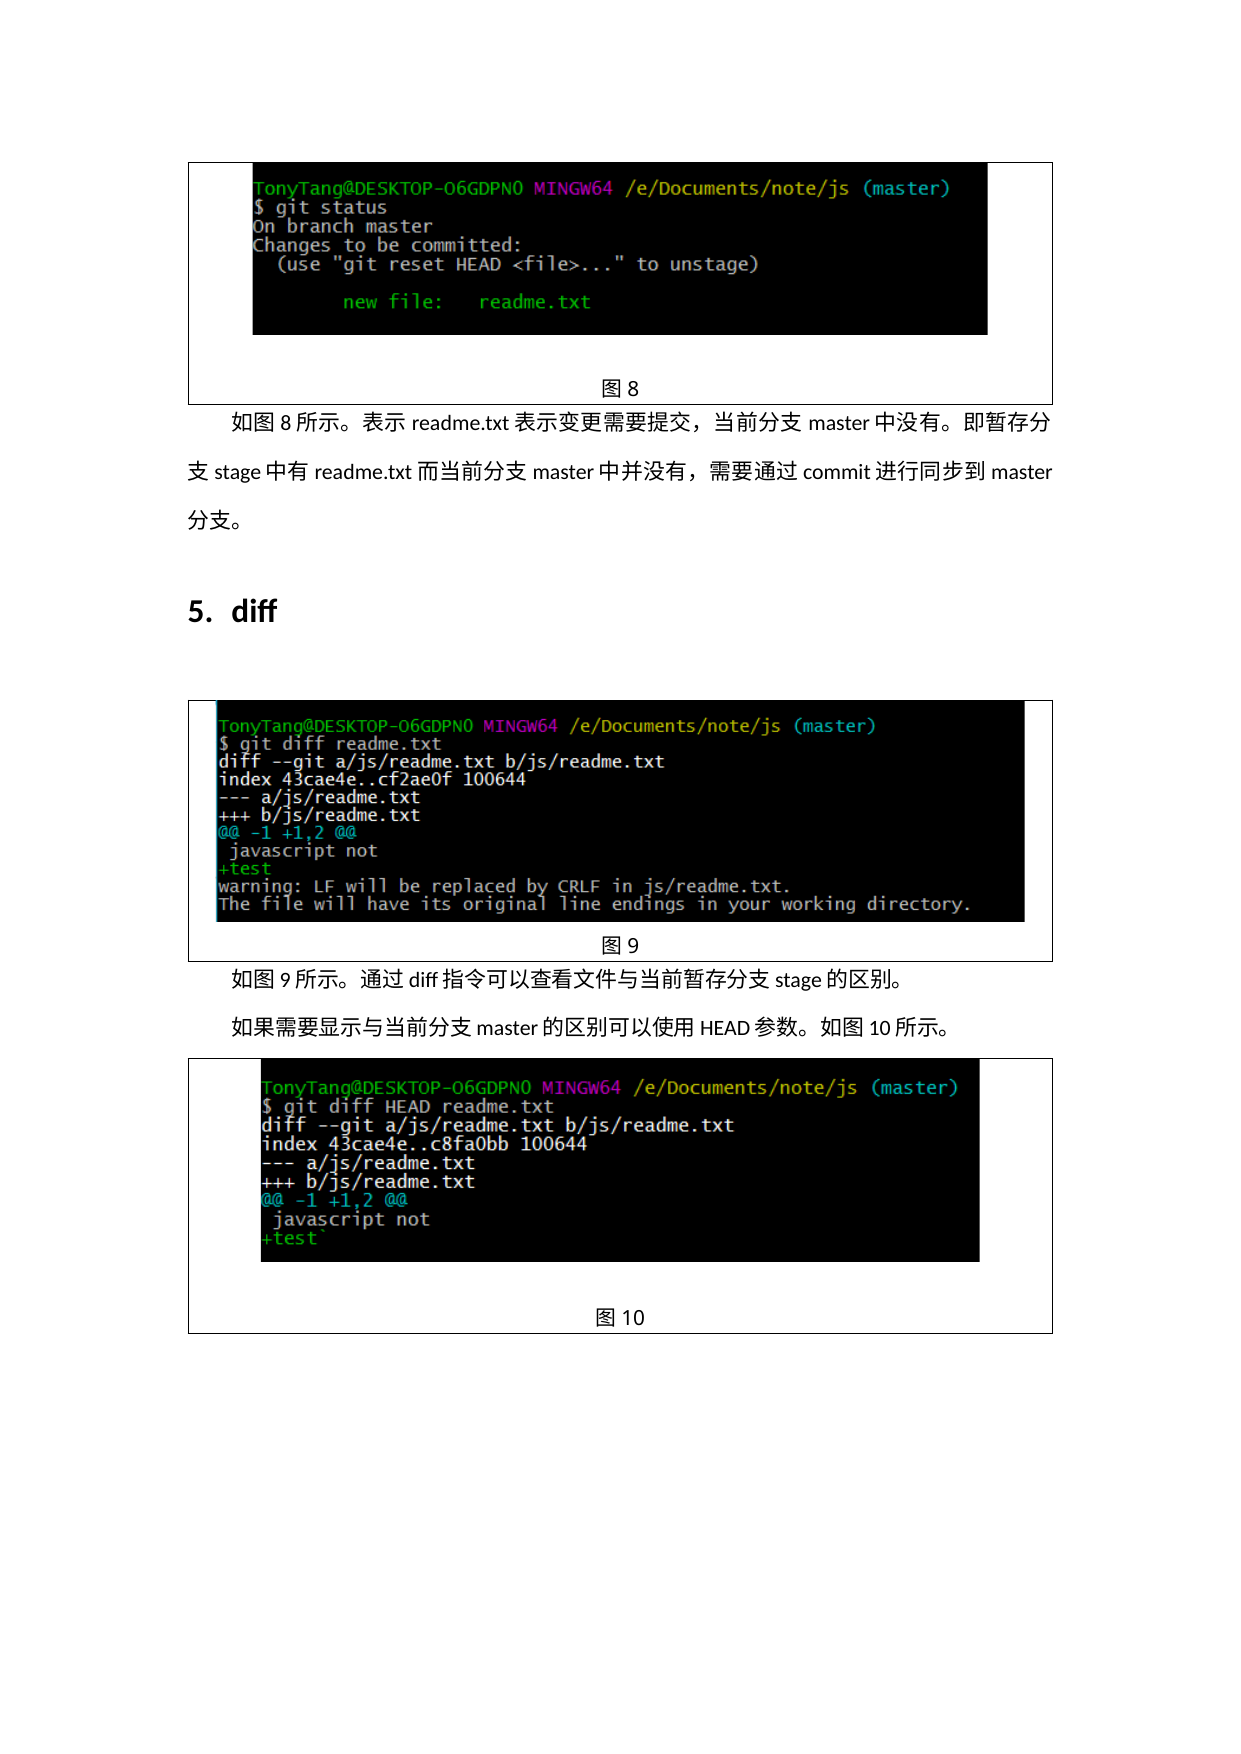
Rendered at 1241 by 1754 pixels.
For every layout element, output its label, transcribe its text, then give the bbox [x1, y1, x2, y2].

picture [260, 1059, 980, 1262]
table_header 图 9 [189, 701, 1052, 961]
picture [215, 700, 1025, 922]
text 如图8所示。表示readme.txt表示变更需要提交，当前分支master中没有。即暂存分支stage中有readme.txt而当前分支master中并没有，需要通过commit进行同步到master分支。 [187, 405, 1053, 535]
picture [252, 163, 988, 335]
subtitle diff [187, 578, 1053, 643]
table_header 图 10 [189, 1059, 1052, 1333]
text 如图9所示。通过diff指令可以查看文件与当前暂存分支stage的区别。 [187, 962, 1053, 994]
text 如果需要显示与当前分支master的区别可以使用HEAD参数。如图10所示。 [187, 1010, 1053, 1042]
table_header 图 8 [189, 163, 1052, 404]
